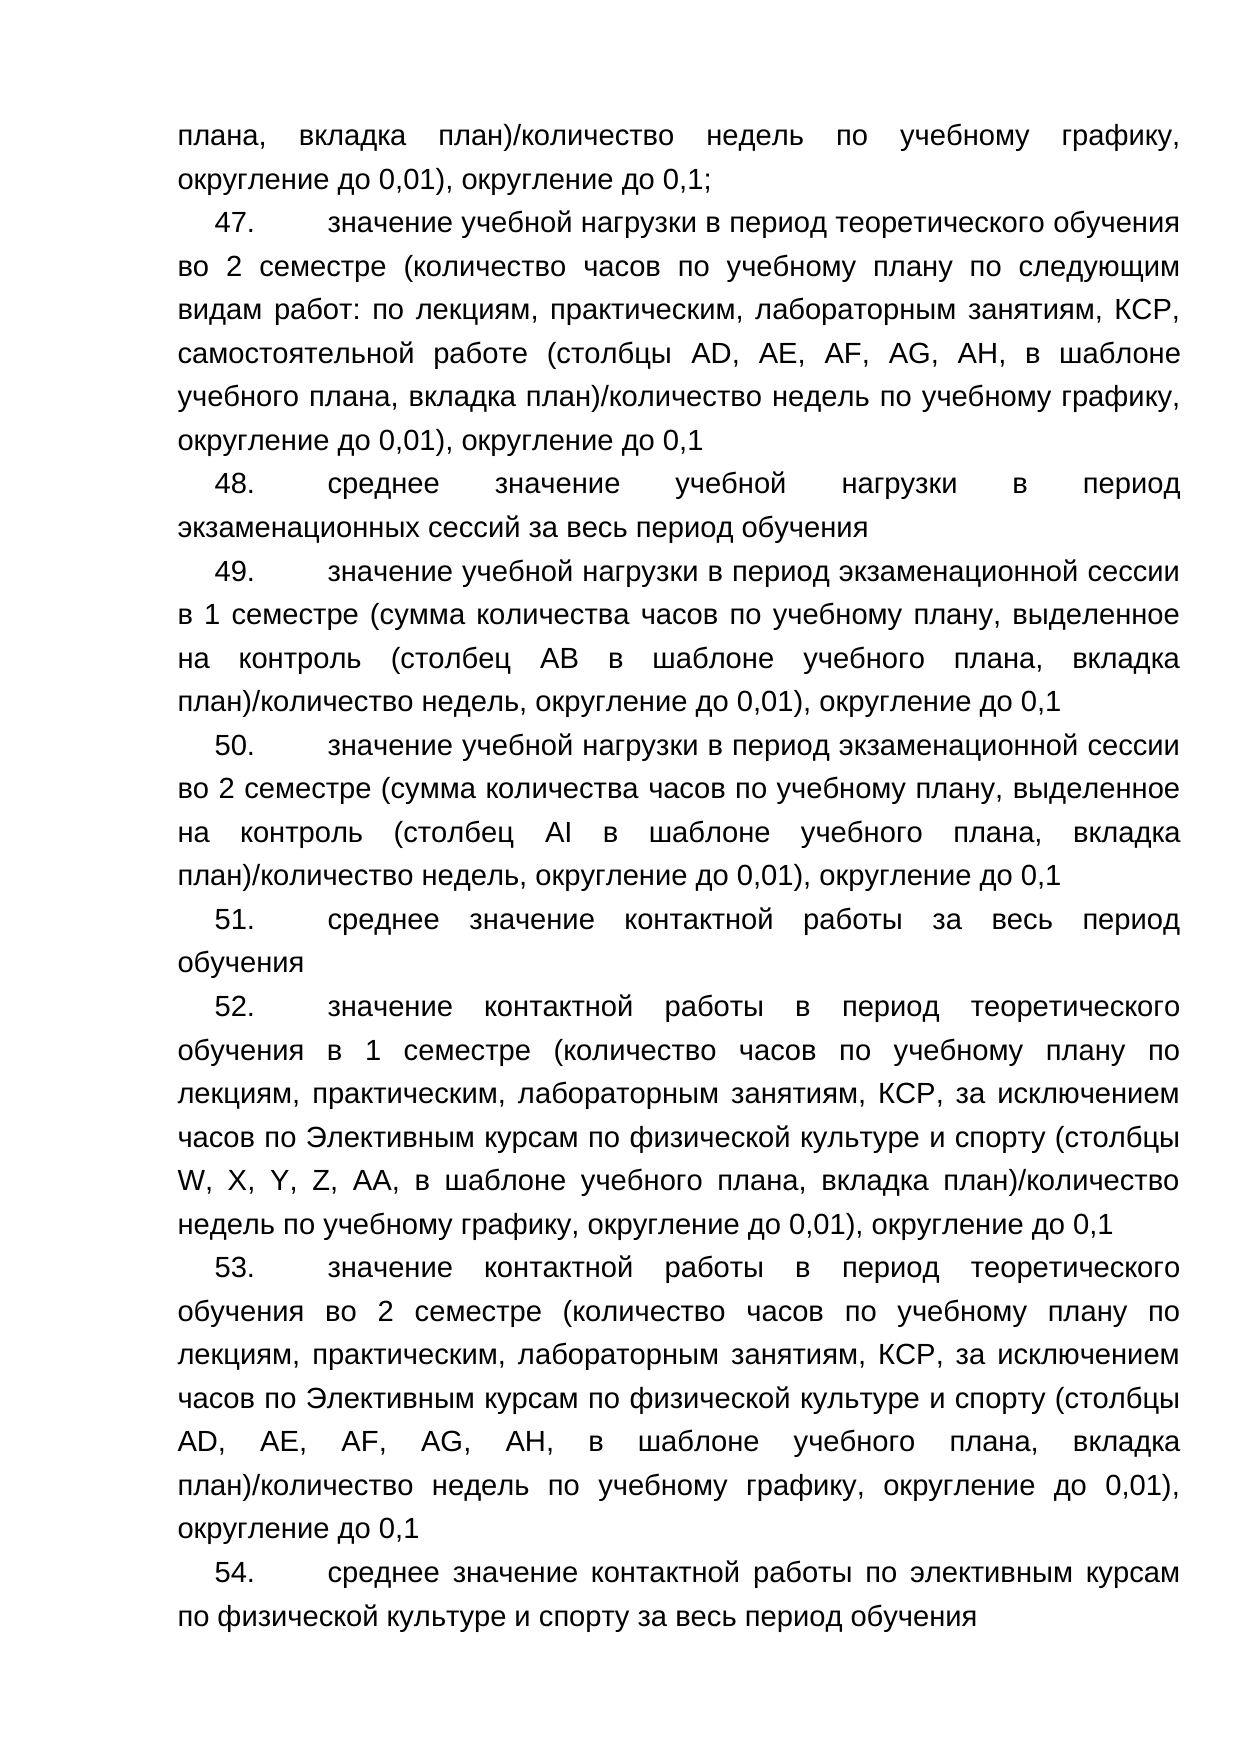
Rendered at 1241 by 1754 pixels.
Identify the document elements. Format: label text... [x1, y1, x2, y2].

list значение учебной нагрузки в период экзаменационной сессии в 1 семестре (сумма количества часов по учебному плану, выделенное на контроль (столбец АВ в шаблоне учебного плана, вкладка план)/количество недель, округление до 0,01), округление до 0,1 [177, 553, 1181, 718]
list среднее значение контактной работы по элективным курсам по физической культуре и спорту за весь период обучения [177, 1555, 1181, 1632]
list значение учебной нагрузки в период экзаменационной сессии во 2 семестре (сумма количества часов по учебному плану, выделенное на контроль (столбец AI в шаблоне учебного плана, вкладка план)/количество недель, округление до 0,01), округление до 0,1 [177, 728, 1181, 892]
list среднее значение контактной работы за весь период обучения [177, 902, 1181, 979]
list значение контактной работы в период теоретического обучения в 1 семестре (количество часов по учебному плану по лекциям, практическим, лабораторным занятиям, КСР, за исключением часов по Элективным курсам по физической культуре и спорту (столбцы W, X, Y, Z, AA, в шаблоне учебного плана, вкладка план)/количество недель по учебному графику, округление до 0,01), округление до 0,1 [177, 989, 1181, 1240]
list значение учебной нагрузки в период теоретического обучения во 2 семестре (количество часов по учебному плану по следующим видам работ: по лекциям, практическим, лабораторным занятиям, КСР, самостоятельной работе (столбцы AD, AE, AF, AG, AH, в шаблоне учебного плана, вкладка план)/количество недель по учебному графику, округление до 0,01), округление до 0,1 [177, 205, 1181, 456]
list среднее значение учебной нагрузки в период экзаменационных сессий за весь период обучения [177, 466, 1181, 543]
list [177, 118, 1181, 195]
list значение контактной работы в период теоретического обучения во 2 семестре (количество часов по учебному плану по лекциям, практическим, лабораторным занятиям, КСР, за исключением часов по Элективным курсам по физической культуре и спорту (столбцы AD, AE, AF, AG, AH, в шаблоне учебного плана, вкладка план)/количество недель по учебному графику, округление до 0,01), округление до 0,1 [177, 1250, 1181, 1545]
